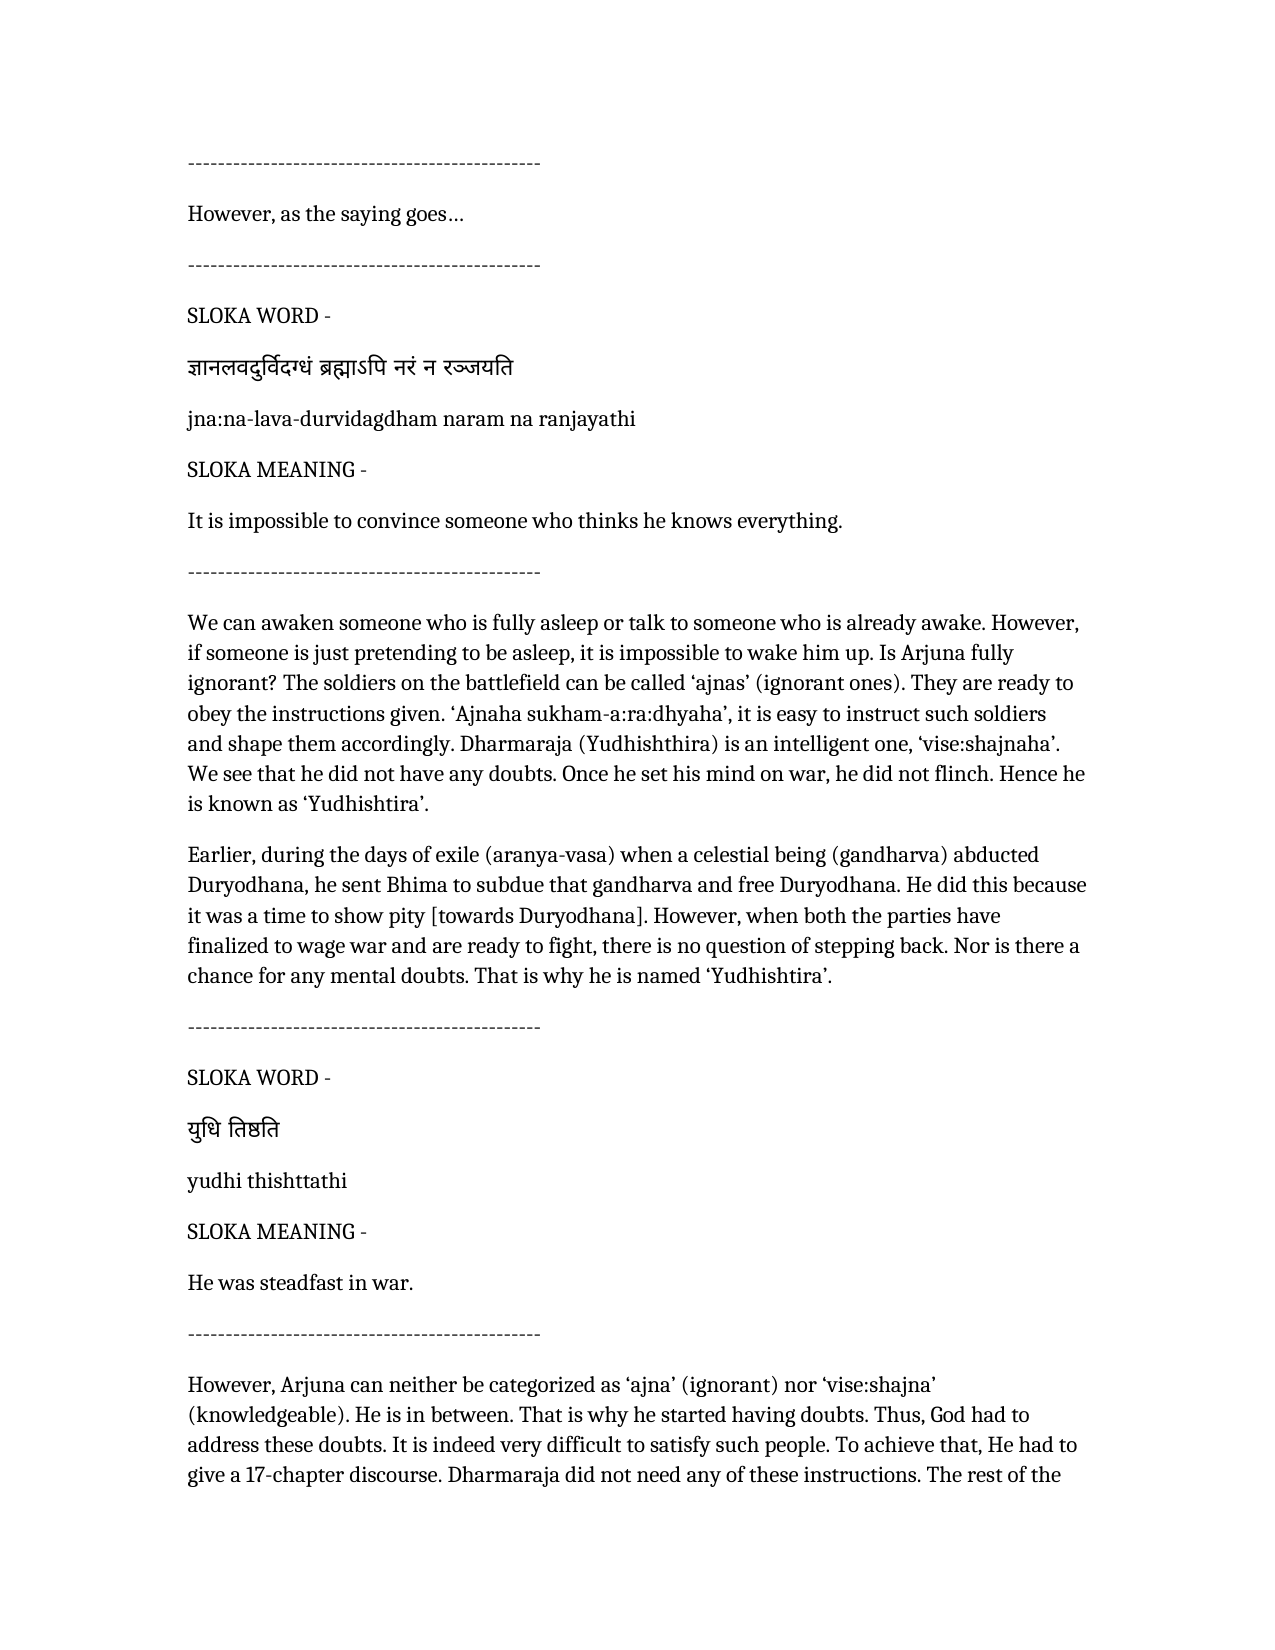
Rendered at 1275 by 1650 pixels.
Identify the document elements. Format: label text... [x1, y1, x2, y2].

text ----------------------------------------------- [187, 559, 1087, 585]
text SLOKA MEANING - [187, 457, 1087, 483]
text It is impossible to convince someone who thinks he knows everything. [187, 508, 1087, 534]
text ----------------------------------------------- [187, 150, 1087, 176]
text ----------------------------------------------- [187, 252, 1087, 278]
text jna:na-lava-durvidagdham naram na ranjayathi [187, 406, 1087, 432]
text SLOKA WORD - [187, 1065, 1087, 1091]
text ----------------------------------------------- [187, 1014, 1087, 1040]
text SLOKA MEANING - [187, 1218, 1087, 1245]
text We can awaken someone who is fully asleep or talk to someone who is already awake. However, if someone is just pretending to be asleep, it is impossible to wake him up. Is Arjuna fully ignorant? The soldiers on the battlefield can be called ‘ajnas’ (ignorant ones). They are ready to obey the instructions given. ‘Ajnaha sukham-a:ra:dhyaha’, it is easy to instruct such soldiers and shape them accordingly. Dharmaraja (Yudhishthira) is an intelligent one, ‘vise:shajnaha’. We see that he did not have any doubts. Once he set his mind on war, he did not flinch. Hence he is known as ‘Yudhishtira’. [187, 610, 1087, 817]
text ज्ञानलवदुर्विदग्धं ब्रह्माऽपि नरं न रञ्जयति [252, 354, 1087, 381]
text ----------------------------------------------- [187, 1321, 1087, 1347]
text Earlier, during the days of exile (aranya-vasa) when a celestial being (gandharva) abducted Duryodhana, he sent Bhima to subdue that gandharva and free Duryodhana. He did this because it was a time to show pity [towards Duryodhana]. However, when both the parties have finalized to wage war and are ready to fight, there is no question of stepping back. Nor is there a chance for any mental doubts. That is why he is named ‘Yudhishtira’. [187, 842, 1087, 989]
text He was steadfast in war. [187, 1269, 1087, 1296]
text युधि तिष्ठति [198, 1116, 1087, 1143]
text However, as the saying goes… [187, 201, 1087, 227]
text yudhi thishttathi [187, 1167, 1087, 1194]
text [187, 1372, 1087, 1489]
text SLOKA WORD - [187, 303, 1087, 329]
